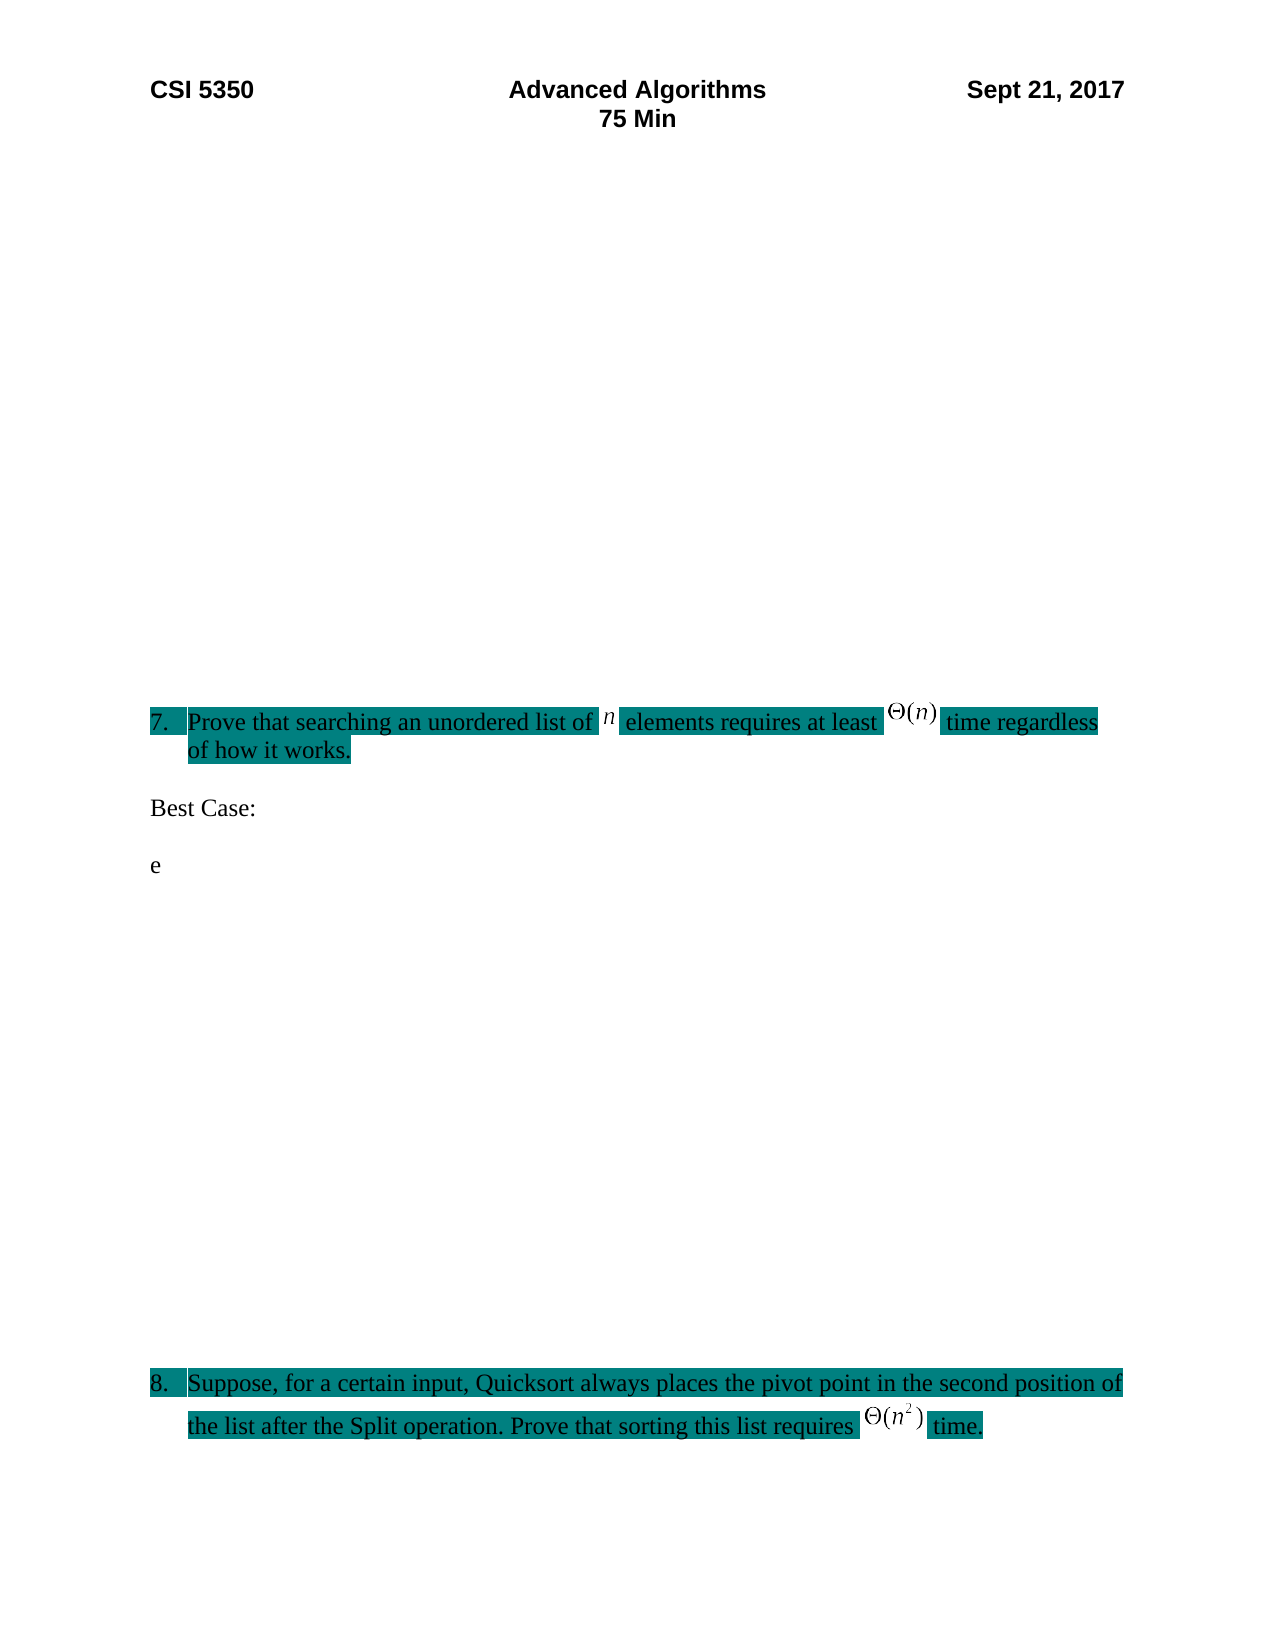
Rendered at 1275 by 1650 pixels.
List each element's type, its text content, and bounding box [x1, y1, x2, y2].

text Best Case: [150, 793, 1125, 850]
text e [150, 850, 1125, 879]
text 8. Suppose, for a certain input, Quicksort always places the pivot point in the second position of the list after the Split operation. Prove that sorting this list requires time. [150, 1368, 1125, 1439]
text 7. Prove that searching an unordered list of elements requires at least time regardless of how it works. [150, 696, 1125, 764]
